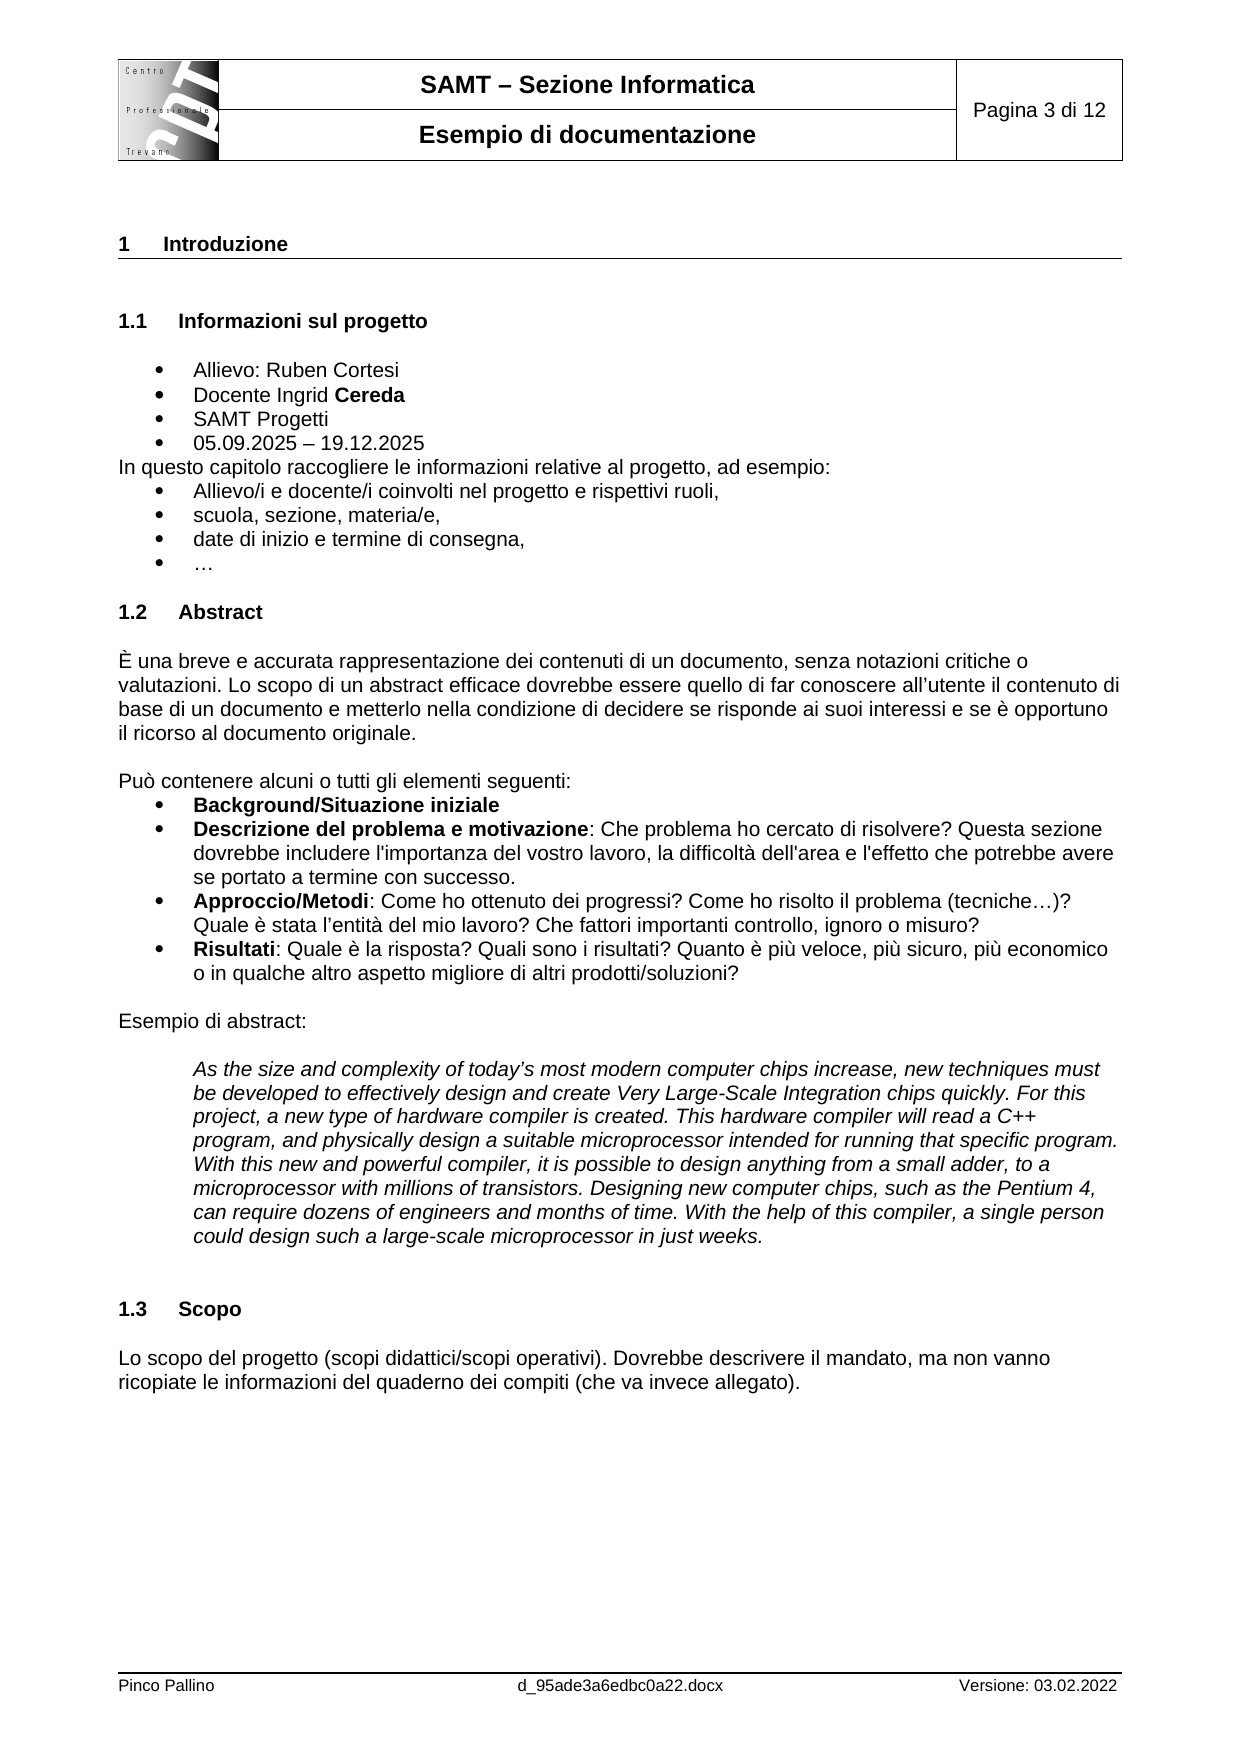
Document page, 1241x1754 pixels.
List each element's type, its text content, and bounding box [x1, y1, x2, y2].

list SAMT Progetti [156, 406, 1122, 431]
text Può contenere alcuni o tutti gli elementi seguenti: [118, 768, 1122, 792]
text In questo capitolo raccogliere le informazioni relative al progetto, ad esempio: [118, 454, 1122, 478]
list Approccio/Metodi: Come ho ottenuto dei progressi? Come ho risolto il problema (tecniche…)? Quale è stata l’entità del mio lavoro? Che fattori importanti controllo, ignoro o misuro? [156, 888, 1122, 937]
list Risultati: Quale è la risposta? Quali sono i risultati? Quanto è più veloce, più sicuro, più economico o in qualche altro aspetto migliore di altri prodotti/soluzioni? [156, 937, 1122, 984]
text È una breve e accurata rappresentazione dei contenuti di un documento, senza notazioni critiche o valutazioni. Lo scopo di un abstract efficace dovrebbe essere quello di far conoscere all’utente il contenuto di base di un documento e metterlo nella condizione di decidere se risponde ai suoi interessi e se è opportuno il ricorso al documento originale. [118, 649, 1122, 744]
picture [118, 60, 219, 160]
list … [156, 551, 1122, 575]
list scuola, sezione, materia/e, [156, 503, 1122, 527]
list Background/Situazione iniziale [156, 792, 1122, 817]
subtitle Informazioni sul progetto [118, 309, 1122, 333]
list Allievo/i e docente/i coinvolti nel progetto e rispettivi ruoli, [156, 478, 1122, 503]
text Lo scopo del progetto (scopi didattici/scopi operativi). Dovrebbe descrivere il mandato, ma non vanno ricopiate le informazioni del quaderno dei compiti (che va invece allegato). [118, 1346, 1122, 1394]
text As the size and complexity of today’s most modern computer chips increase, new techniques must be developed to effectively design and create Very Large-Scale Integration chips quickly. For this project, a new type of hardware compiler is created. This hardware compiler will read a C++ program, and physically design a suitable microprocessor intended for running that specific program. With this new and powerful compiler, it is possible to design anything from a small adder, to a microprocessor with millions of transistors. Designing new computer chips, such as the Pentium 4, can require dozens of engineers and months of time. With the help of this compiler, a single person could design such a large-scale microprocessor in just weeks. [193, 1056, 1122, 1248]
list Docente Ingrid Cereda [156, 382, 1122, 406]
list Descrizione del problema e motivazione: Che problema ho cercato di risolvere? Questa sezione dovrebbe includere l'importanza del vostro lavoro, la difficoltà dell'area e l'effetto che potrebbe avere se portato a termine con successo. [156, 817, 1122, 888]
subtitle Introduzione [118, 232, 1122, 258]
list date di inizio e termine di consegna, [156, 527, 1122, 551]
list Allievo: Ruben Cortesi [156, 358, 1122, 382]
subtitle Abstract [118, 600, 1122, 624]
subtitle Scopo [118, 1297, 1122, 1321]
list 05.09.2025 – 19.12.2025 [156, 431, 1122, 454]
text Esempio di abstract: [118, 1008, 1122, 1032]
